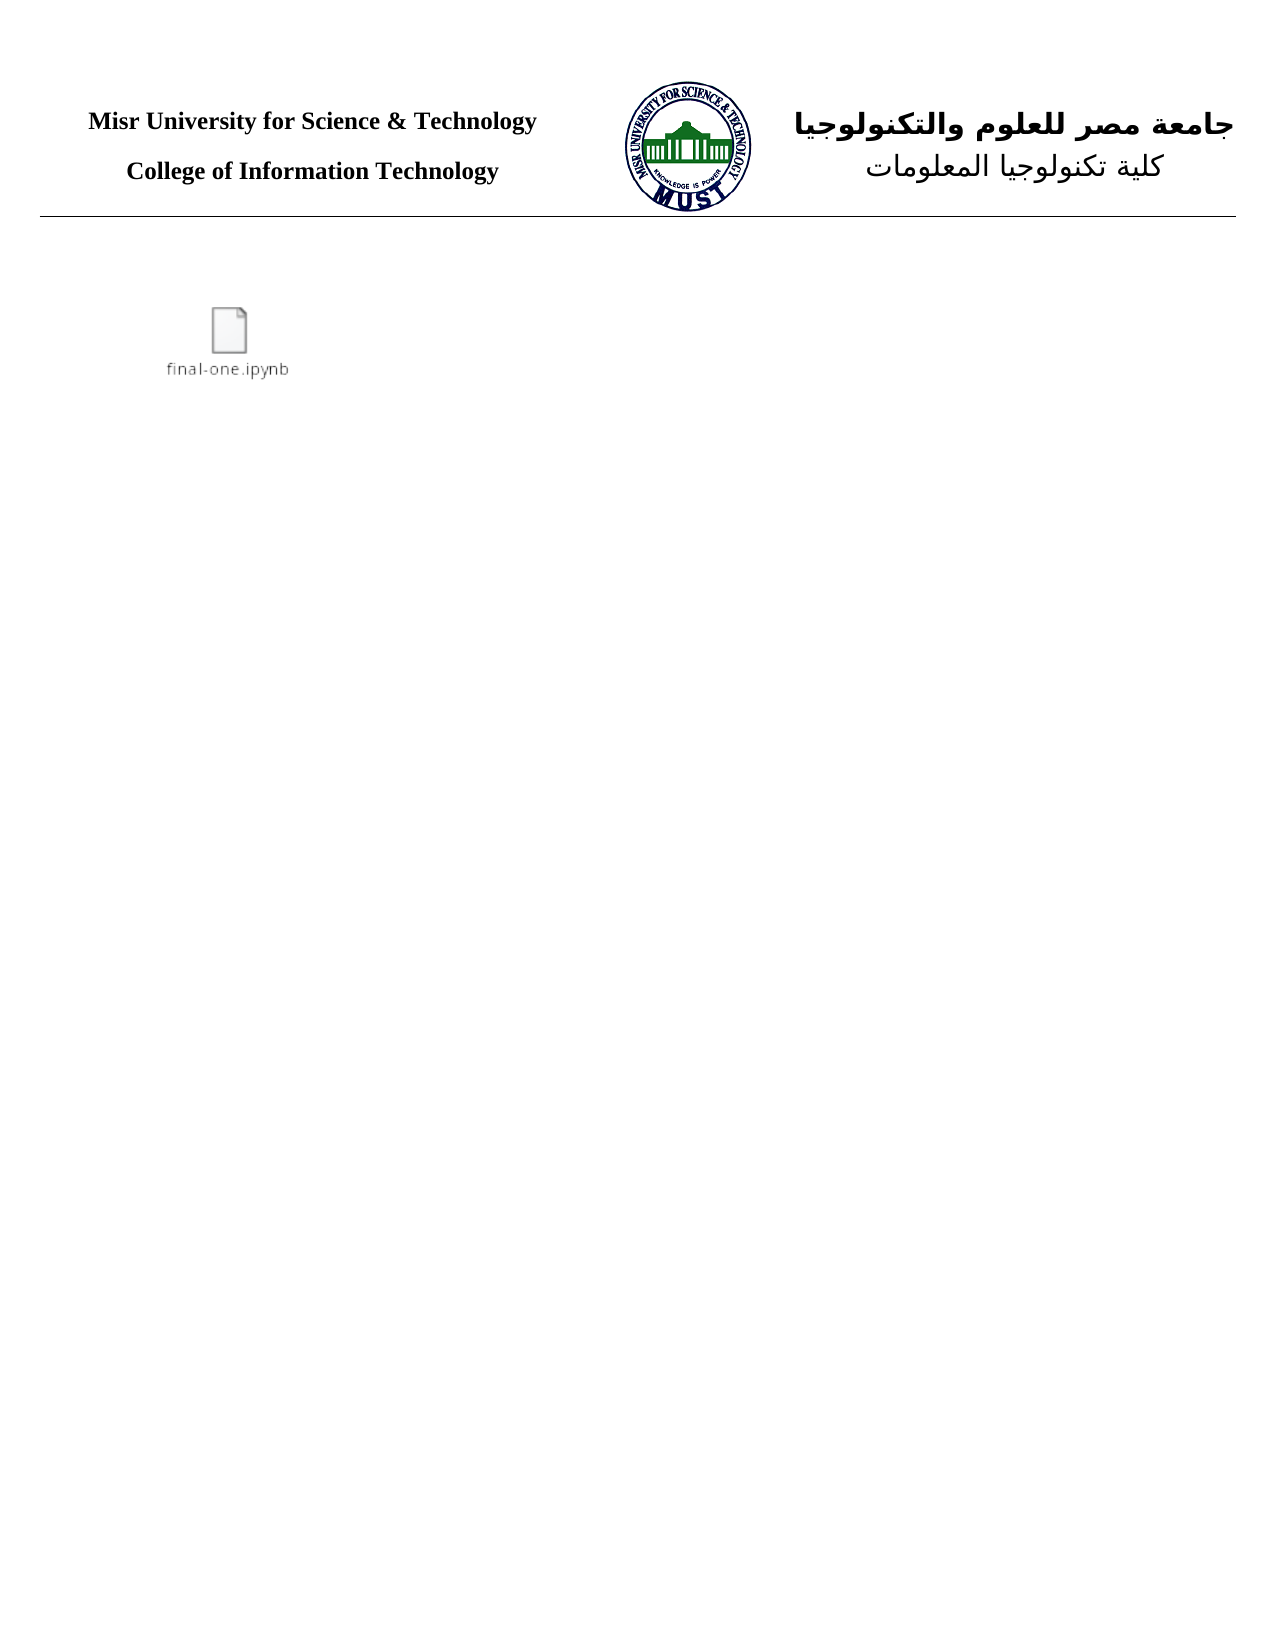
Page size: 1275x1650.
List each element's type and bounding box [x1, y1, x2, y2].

picture [621, 75, 758, 216]
